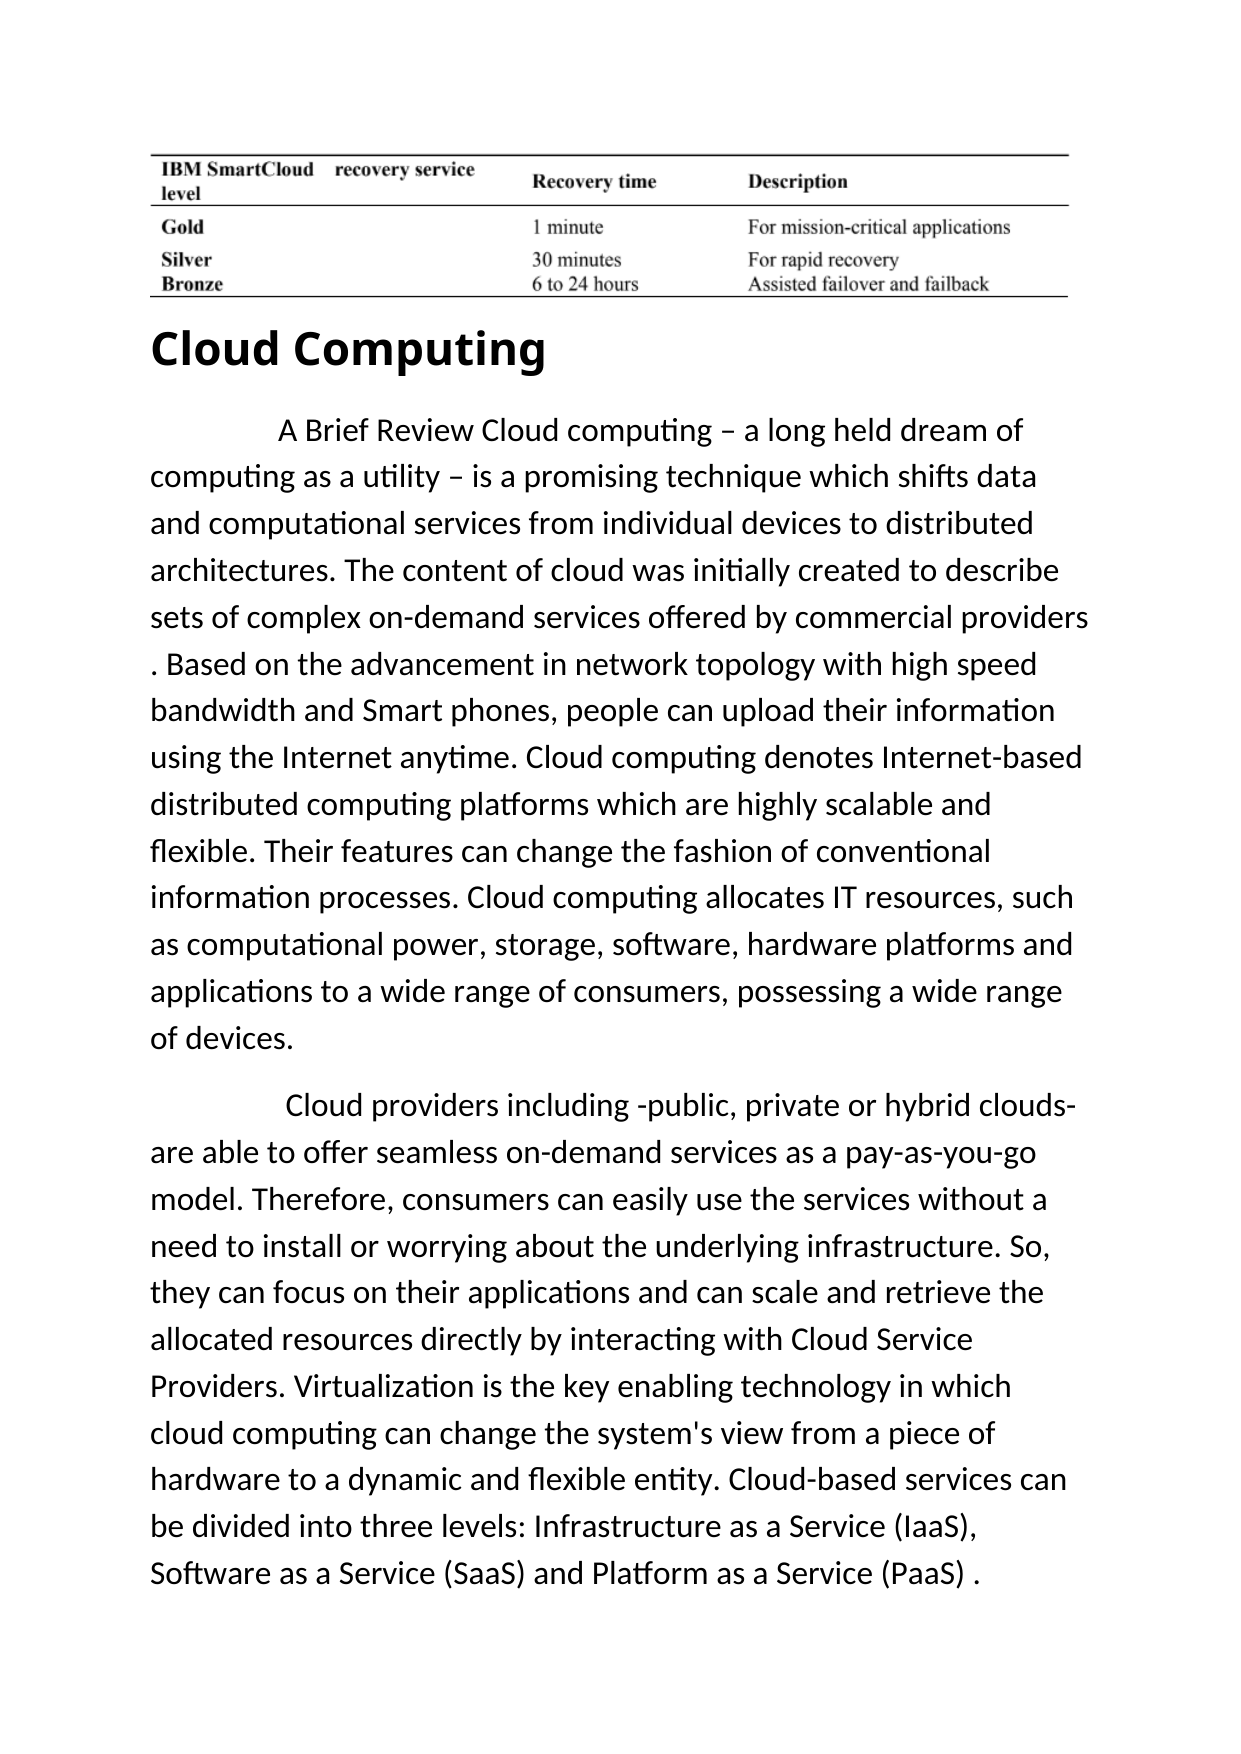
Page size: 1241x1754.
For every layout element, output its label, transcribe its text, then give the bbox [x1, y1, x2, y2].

text Cloud Computing [150, 307, 1090, 378]
text Cloud providers including -public, private or hybrid clouds- are able to offer seamless on-demand services as a pay-as-you-go model. Therefore, consumers can easily use the services without a need to install or worrying about the underlying infrastructure. So, they can focus on their applications and can scale and retrieve the allocated resources directly by interacting with Cloud Service Providers. Virtualization is the key enabling technology in which cloud computing can change the system's view from a piece of hardware to a dynamic and flexible entity. Cloud-based services can be divided into three levels: Infrastructure as a Service (IaaS), Software as a Service (SaaS) and Platform as a Service (PaaS) . [150, 1084, 1090, 1593]
picture [150, 150, 1091, 307]
text A Brief Review Cloud computing – a long held dream of computing as a utility – is a promising technique which shifts data and computational services from individual devices to distributed architectures. The content of cloud was initially created to describe sets of complex on-demand services offered by commercial providers . Based on the advancement in network topology with high speed bandwidth and Smart phones, people can upload their information using the Internet anytime. Cloud computing denotes Internet-based distributed computing platforms which are highly scalable and flexible. Their features can change the fashion of conventional information processes. Cloud computing allocates IT resources, such as computational power, storage, software, hardware platforms and applications to a wide range of consumers, possessing a wide range of devices. [150, 409, 1090, 1057]
